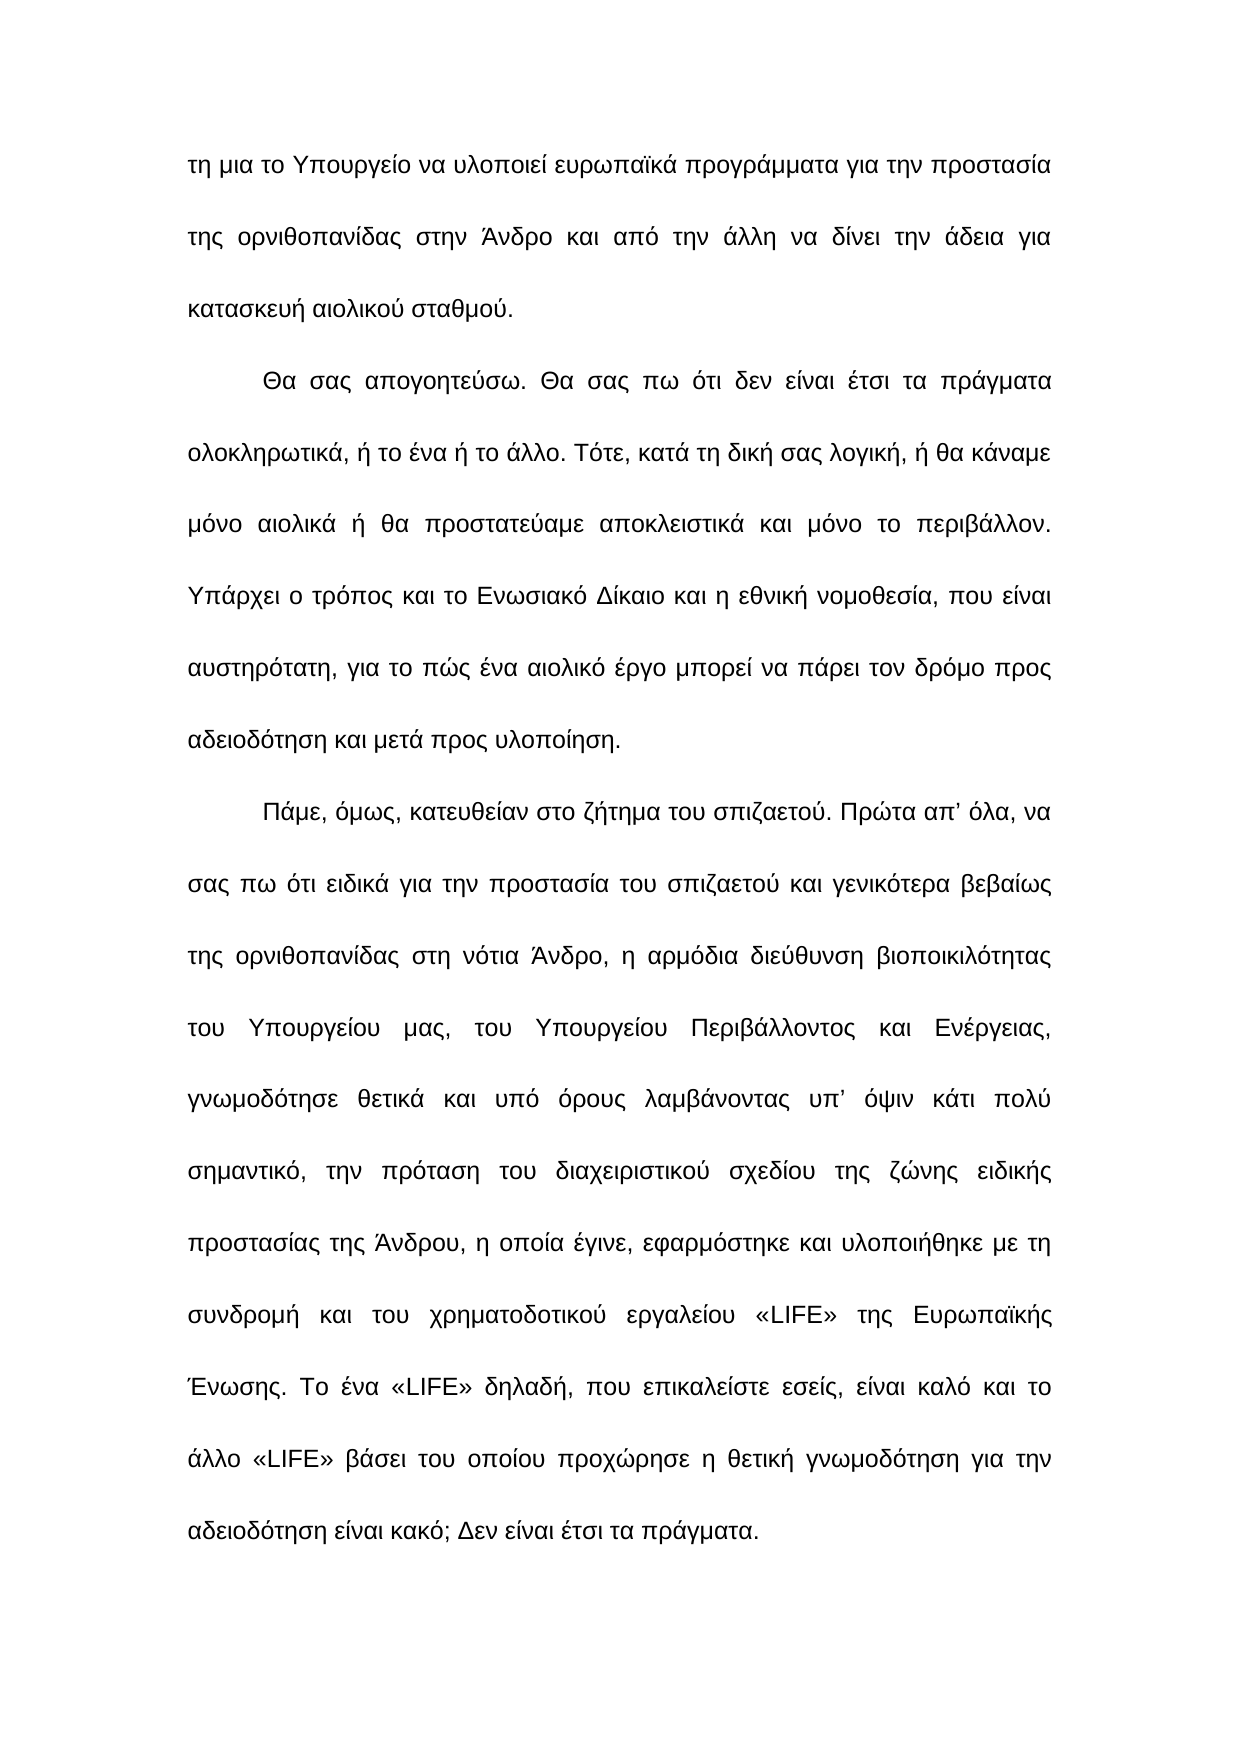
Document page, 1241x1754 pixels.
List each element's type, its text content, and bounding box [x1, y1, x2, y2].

text Θα σας απογοητεύσω. Θα σας πω ότι δεν είναι έτσι τα πράγματα ολοκληρωτικά, ή το ένα ή το άλλο. Τότε, κατά τη δική σας λογική, ή θα κάναμε μόνο αιολικά ή θα προστατεύαμε αποκλειστικά και μόνο το περιβάλλον. Υπάρχει ο τρόπος και το Ενωσιακό Δίκαιο και η εθνική νομοθεσία, που είναι αυστηρότατη, για το πώς ένα αιολικό έργο μπορεί να πάρει τον δρόμο προς αδειοδότηση και μετά προς υλοποίηση. [187, 366, 1053, 754]
text Πάμε, όμως, κατευθείαν στο ζήτημα του σπιζαετού. Πρώτα απ’ όλα, να σας πω ότι ειδικά για την προστασία του σπιζαετού και γενικότερα βεβαίως της ορνιθοπανίδας στη νότια Άνδρο, η αρμόδια διεύθυνση βιοποικιλότητας του Υπουργείου μας, του Υπουργείου Περιβάλλοντος και Ενέργειας, γνωμοδότησε θετικά και υπό όρους λαμβάνοντας υπ’ όψιν κάτι πολύ σημαντικό, την πρόταση του διαχειριστικού σχεδίου της ζώνης ειδικής προστασίας της Άνδρου, η οποία έγινε, εφαρμόστηκε και υλοποιήθηκε με τη συνδρομή και του χρηματοδοτικού εργαλείου «LIFE» της Ευρωπαϊκής Ένωσης. Το ένα «LIFE» δηλαδή, που επικαλείστε εσείς, είναι καλό και το άλλο «LIFE» βάσει του οποίου προχώρησε η θετική γνωμοδότηση για την αδειοδότηση είναι κακό; Δεν είναι έτσι τα πράγματα. [187, 797, 1053, 1544]
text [187, 150, 1053, 322]
